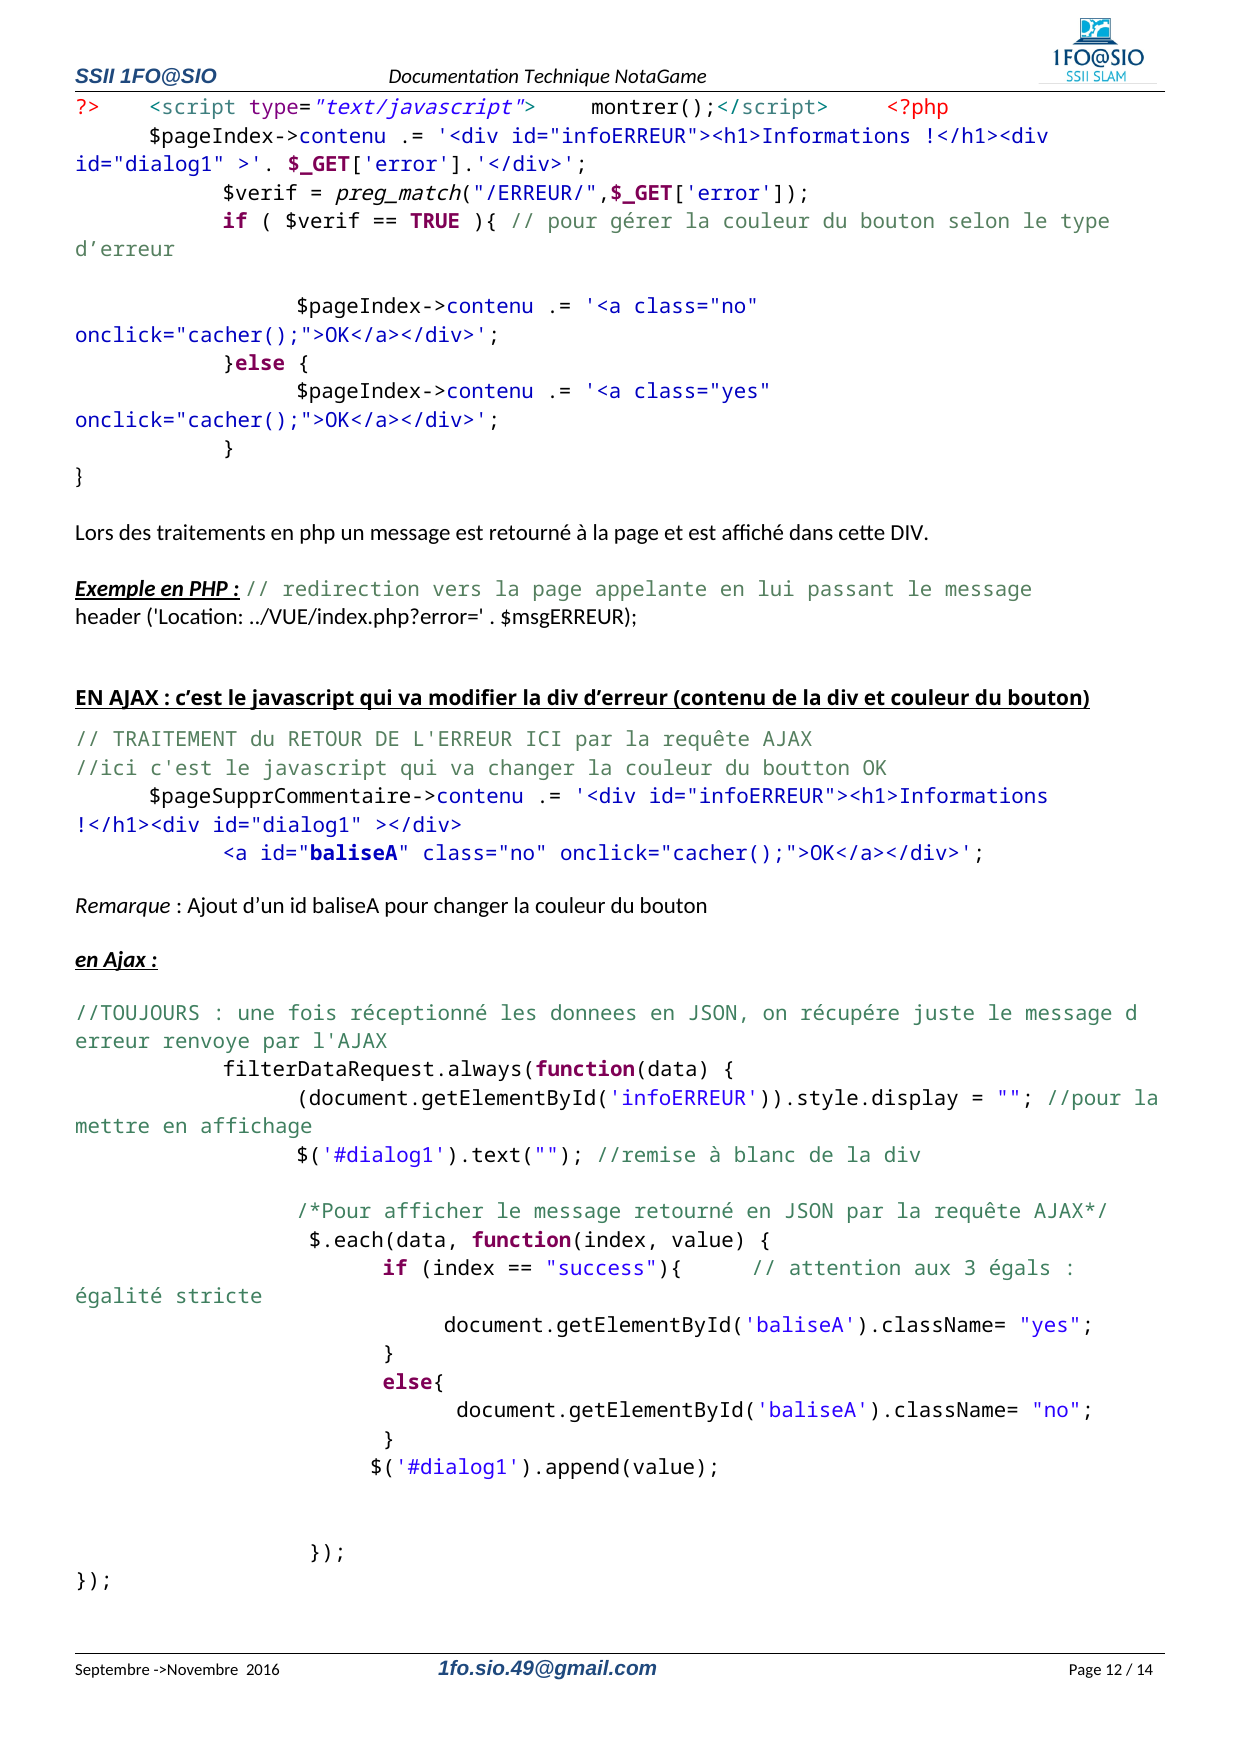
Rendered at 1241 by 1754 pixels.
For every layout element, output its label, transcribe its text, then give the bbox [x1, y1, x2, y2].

text Exemple en PHP : // redirection vers la page appelante en lui passant le message [75, 574, 1165, 602]
text } [75, 462, 1165, 490]
text } [75, 433, 1165, 462]
text en Ajax : [75, 945, 1165, 973]
text // TRAITEMENT du RETOUR DE L'ERREUR ICI par la requête AJAX [75, 724, 1165, 753]
text }); [75, 1565, 1165, 1594]
text }); [75, 1537, 1165, 1565]
text }else { [75, 348, 1165, 377]
text } [75, 1424, 1165, 1452]
text Remarque : Ajout d’un id baliseA pour changer la couleur du bouton [75, 892, 1165, 920]
text Lors des traitements en php un message est retourné à la page et est affiché dans cette DIV. [75, 518, 1165, 546]
text } [75, 1338, 1165, 1367]
subtitle EN AJAX : c’est le javascript qui va modifier la div d’erreur (contenu de la div et couleur du bouton) [75, 683, 1165, 712]
text <a id="baliseA" class="no" onclick="cacher();">OK</a></div>'; [75, 838, 1165, 867]
text $('#dialog1').text(""); //remise à blanc de la div [75, 1140, 1165, 1168]
text (document.getElementById('infoERREUR')).style.display = ""; //pour la mettre en affichage [75, 1083, 1165, 1140]
picture [1038, 14, 1159, 84]
text $.each(data, function(index, value) { [75, 1225, 1165, 1253]
text //ici c'est le javascript qui va changer la couleur du boutton OK [75, 753, 1165, 781]
text $verif = preg_match("/ERREUR/",$_GET['error']); [75, 178, 1165, 206]
text $pageIndex->contenu .= '<div id="infoERREUR"><h1>Informations !</h1><div id="dialog1" >'. $_GET['error'].'</div>'; [75, 121, 1165, 178]
text else{ [75, 1367, 1165, 1395]
text filterDataRequest.always(function(data) { [75, 1054, 1165, 1083]
text $pageSupprCommentaire->contenu .= '<div id="infoERREUR"><h1>Informations !</h1><div id="dialog1" ></div> [75, 781, 1165, 838]
text if (index == "success"){ // attention aux 3 égals : égalité stricte [75, 1253, 1165, 1310]
text /*Pour afficher le message retourné en JSON par la requête AJAX*/ [75, 1196, 1165, 1225]
text $pageIndex->contenu .= '<a class="yes" onclick="cacher();">OK</a></div>'; [75, 377, 1165, 433]
text if ( $verif == TRUE ){ // pour gérer la couleur du bouton selon le type d’erreur [75, 206, 1165, 263]
text ?> <script type="text/javascript"> montrer();</script> <?php [75, 92, 1165, 121]
text document.getElementById('baliseA').className= "no"; [75, 1395, 1165, 1424]
text document.getElementById('baliseA').className= "yes"; [75, 1310, 1165, 1338]
text //TOUJOURS : une fois réceptionné les donnees en JSON, on récupére juste le message d erreur renvoye par l'AJAX [75, 998, 1165, 1054]
text $pageIndex->contenu .= '<a class="no" onclick="cacher();">OK</a></div>'; [75, 291, 1165, 348]
text header ('Location: ../VUE/index.php?error=' . $msgERREUR); [75, 602, 1165, 631]
text $('#dialog1').append(value); [75, 1452, 1165, 1481]
